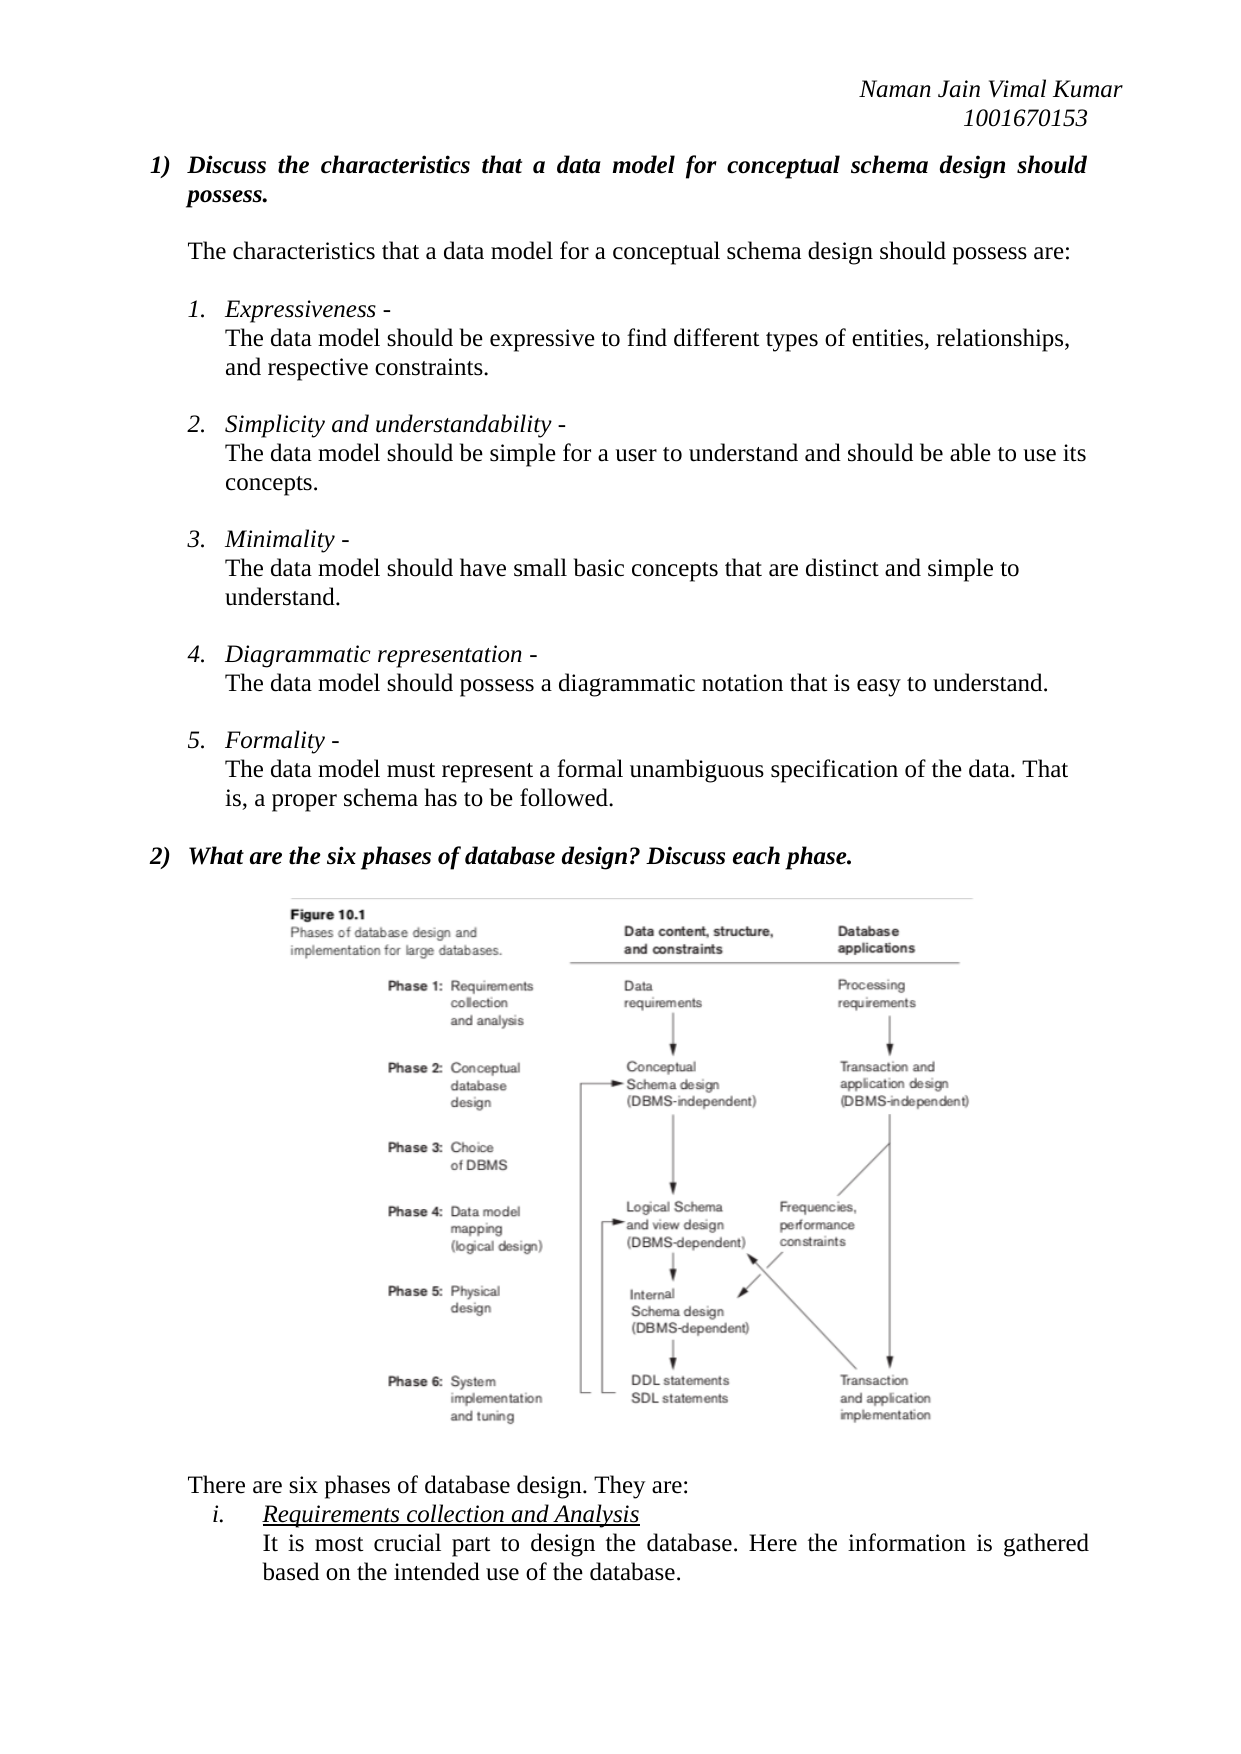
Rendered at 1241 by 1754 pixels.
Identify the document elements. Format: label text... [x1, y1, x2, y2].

list What are the six phases of database design? Discuss each phase. [150, 957, 1090, 986]
text The characteristics that a data model for a conceptual schema design should possess are: [187, 236, 1090, 265]
list Formality - The data model must represent a formal unambiguous specification of the data. That is, a proper schema has to be followed. [187, 842, 1090, 928]
list Simplicity and understandability - The data model should be simple for a user to understand and should be able to use its concepts. [187, 438, 1090, 553]
list Minimality - The data model should have small basic concepts that are distinct and simple to understand. [187, 582, 1090, 697]
picture [285, 1015, 993, 1559]
list Diagrammatic representation - The data model should possess a diagrammatic notation that is easy to understand. [187, 727, 1090, 813]
list Discuss the characteristics that a data model for conceptual schema design should possess. [150, 150, 1090, 207]
list Expressiveness - The data model should be expressive to find different types of entities, relationships, and respective constraints. [187, 294, 1090, 409]
